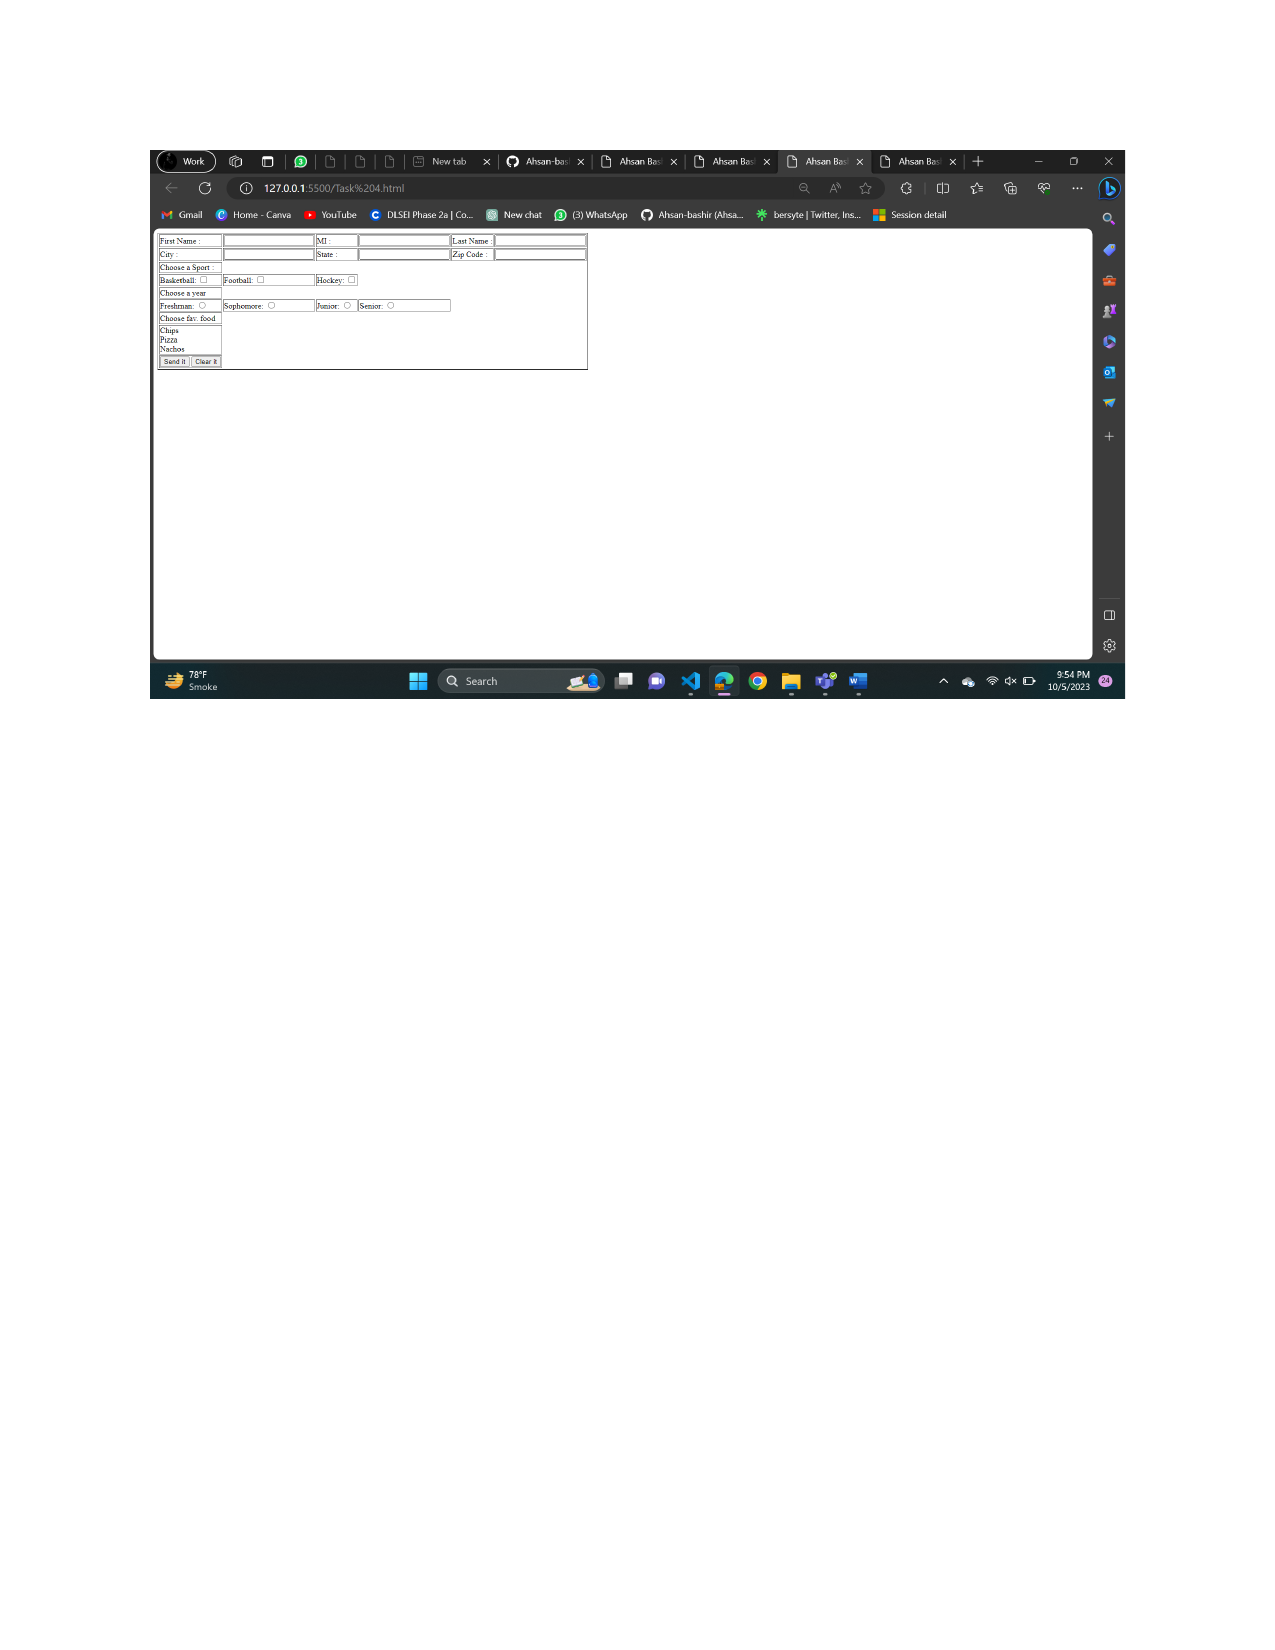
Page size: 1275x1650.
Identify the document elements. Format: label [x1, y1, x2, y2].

picture [150, 150, 1125, 699]
